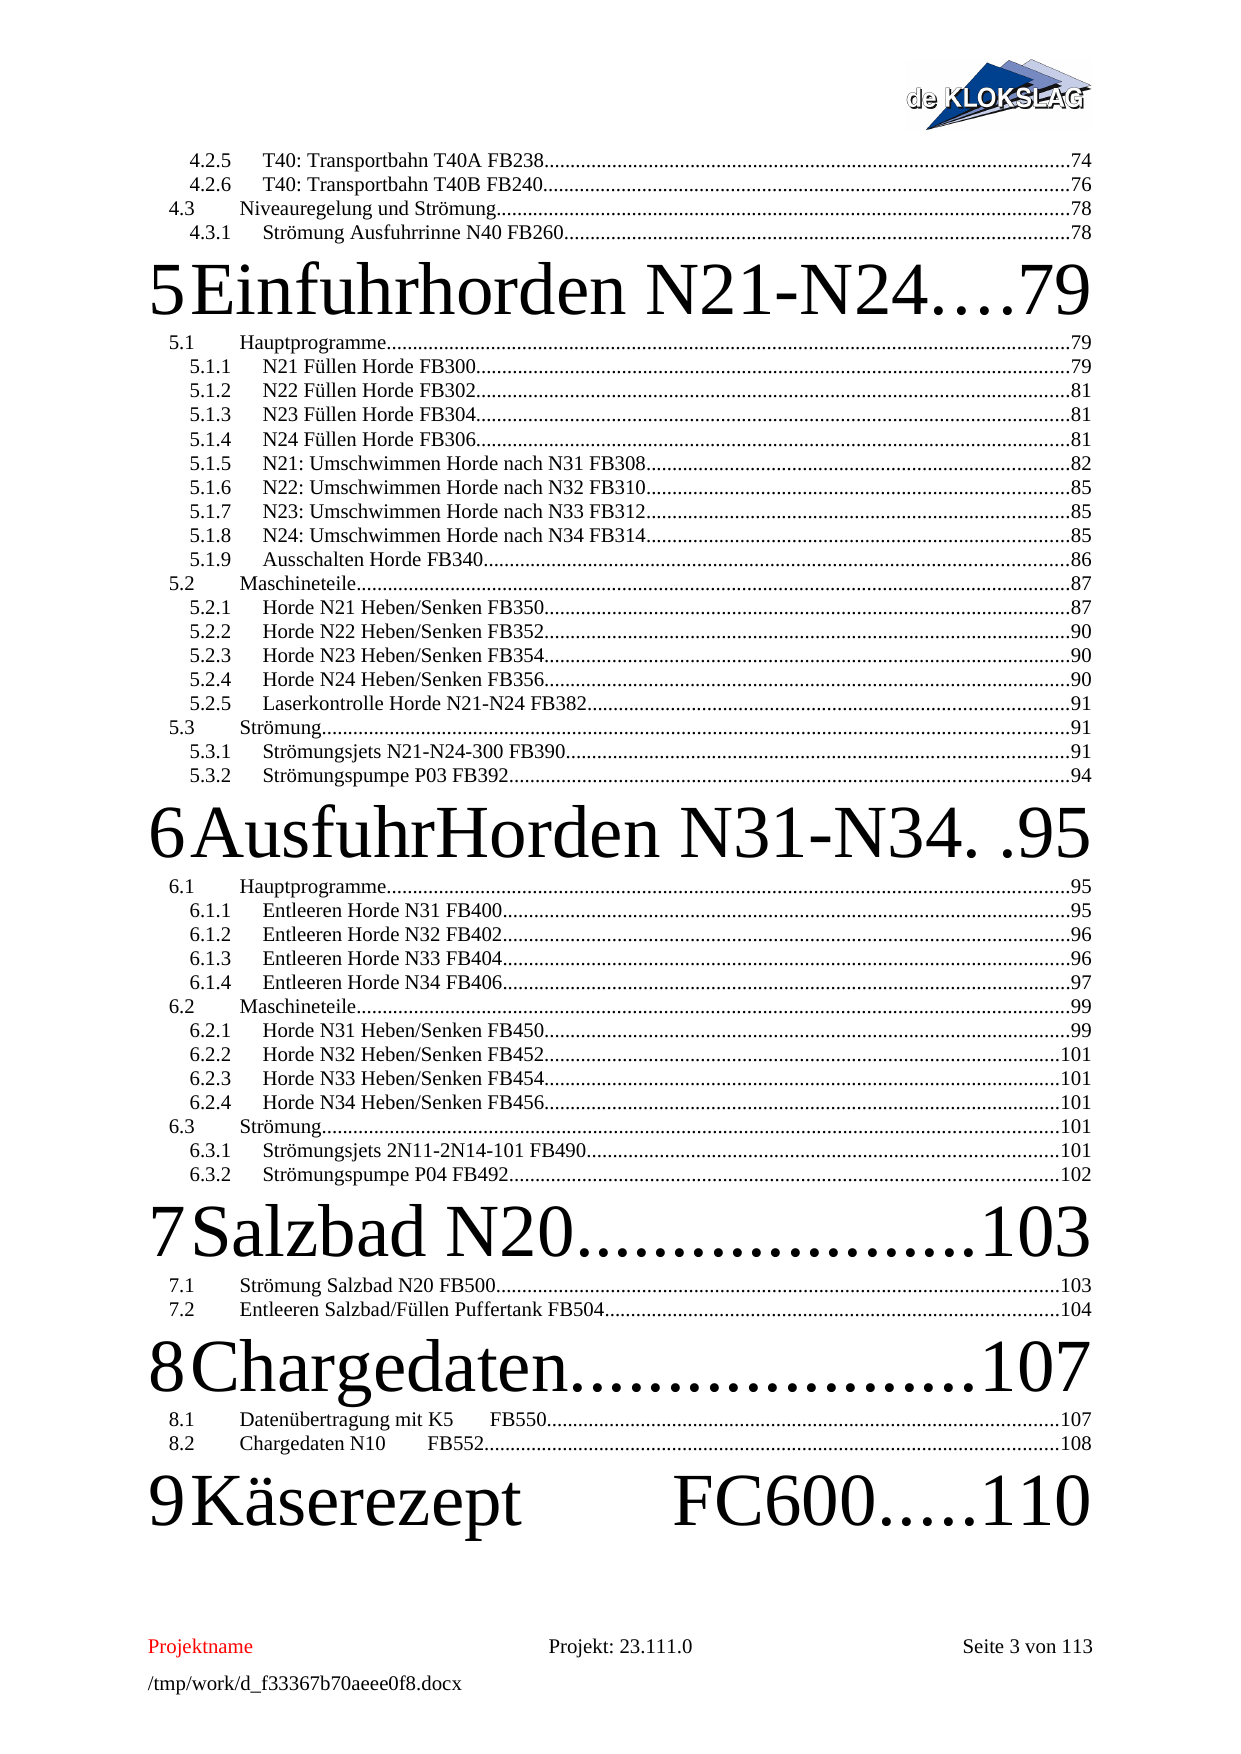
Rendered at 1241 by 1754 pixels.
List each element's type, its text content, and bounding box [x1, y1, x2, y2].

text 5.1.7 N23: Umschwimmen Horde nach N33 FB312 85 [189, 499, 1092, 523]
text 8.2 Chargedaten N10 FB552 108 [168, 1431, 1092, 1455]
text 6.2.4 Horde N34 Heben/Senken FB456 101 [189, 1090, 1092, 1114]
text 5 Einfuhrhorden N21-N24 79 [148, 244, 1092, 330]
text 9 Käserezept FC600 110 [148, 1455, 1092, 1541]
text 7 Salzbad N20 103 [148, 1186, 1092, 1273]
text 6 AusfuhrHorden N31-N34 95 [148, 787, 1092, 874]
text 8.1 Datenübertragung mit K5 FB550 107 [168, 1407, 1092, 1431]
text 6.2.3 Horde N33 Heben/Senken FB454 101 [189, 1066, 1092, 1090]
text 5.1.3 N23 Füllen Horde FB304 81 [189, 402, 1092, 426]
text 5.3 Strömung 91 [168, 715, 1092, 739]
text 5.2.3 Horde N23 Heben/Senken FB354 90 [189, 643, 1092, 667]
text 6.1.3 Entleeren Horde N33 FB404 96 [189, 946, 1092, 970]
text 4.2.5 T40: Transportbahn T40A FB238 74 [189, 148, 1092, 172]
text 6.3.2 Strömungspumpe P04 FB492 102 [189, 1162, 1092, 1186]
text 5.2.4 Horde N24 Heben/Senken FB356 90 [189, 667, 1092, 691]
text 4.3 Niveauregelung und Strömung 78 [168, 196, 1092, 220]
text 5.1.9 Ausschalten Horde FB340 86 [189, 547, 1092, 571]
text 8 Chargedaten 107 [148, 1321, 1092, 1407]
text 5.1.8 N24: Umschwimmen Horde nach N34 FB314 85 [189, 523, 1092, 547]
text 6.3.1 Strömungsjets 2N11-2N14-101 FB490 101 [189, 1138, 1092, 1162]
text 7.2 Entleeren Salzbad/Füllen Puffertank FB504 104 [168, 1297, 1092, 1321]
text 5.1.5 N21: Umschwimmen Horde nach N31 FB308 82 [189, 451, 1092, 474]
text 5.1.1 N21 Füllen Horde FB300 79 [189, 354, 1092, 378]
text 5.2.2 Horde N22 Heben/Senken FB352 90 [189, 619, 1092, 643]
text 7.1 Strömung Salzbad N20 FB500 103 [168, 1273, 1092, 1297]
text 6.1.2 Entleeren Horde N32 FB402 96 [189, 922, 1092, 946]
text 5.2 Maschineteile 87 [168, 571, 1092, 595]
text 6.1 Hauptprogramme 95 [168, 874, 1092, 898]
text 5.2.5 Laserkontrolle Horde N21-N24 FB382 91 [189, 691, 1092, 715]
text 6.2.1 Horde N31 Heben/Senken FB450 99 [189, 1018, 1092, 1042]
text 5.3.2 Strömungspumpe P03 FB392 94 [189, 763, 1092, 787]
text 6.1.1 Entleeren Horde N31 FB400 95 [189, 898, 1092, 922]
text 6.2.2 Horde N32 Heben/Senken FB452 101 [189, 1042, 1092, 1066]
text 6.2 Maschineteile 99 [168, 994, 1092, 1018]
text 4.2.6 T40: Transportbahn T40B FB240 76 [189, 172, 1092, 196]
text 5.1 Hauptprogramme 79 [168, 330, 1092, 354]
text 5.1.6 N22: Umschwimmen Horde nach N32 FB310 85 [189, 474, 1092, 499]
text 5.2.1 Horde N21 Heben/Senken FB350 87 [189, 595, 1092, 619]
text 5.1.4 N24 Füllen Horde FB306 81 [189, 426, 1092, 451]
picture [905, 59, 1093, 131]
text 5.3.1 Strömungsjets N21-N24-300 FB390 91 [189, 739, 1092, 763]
text 6.3 Strömung 101 [168, 1114, 1092, 1138]
text 6.1.4 Entleeren Horde N34 FB406 97 [189, 970, 1092, 994]
text 5.1.2 N22 Füllen Horde FB302 81 [189, 378, 1092, 402]
text 4.3.1 Strömung Ausfuhrrinne N40 FB260 78 [189, 220, 1092, 244]
